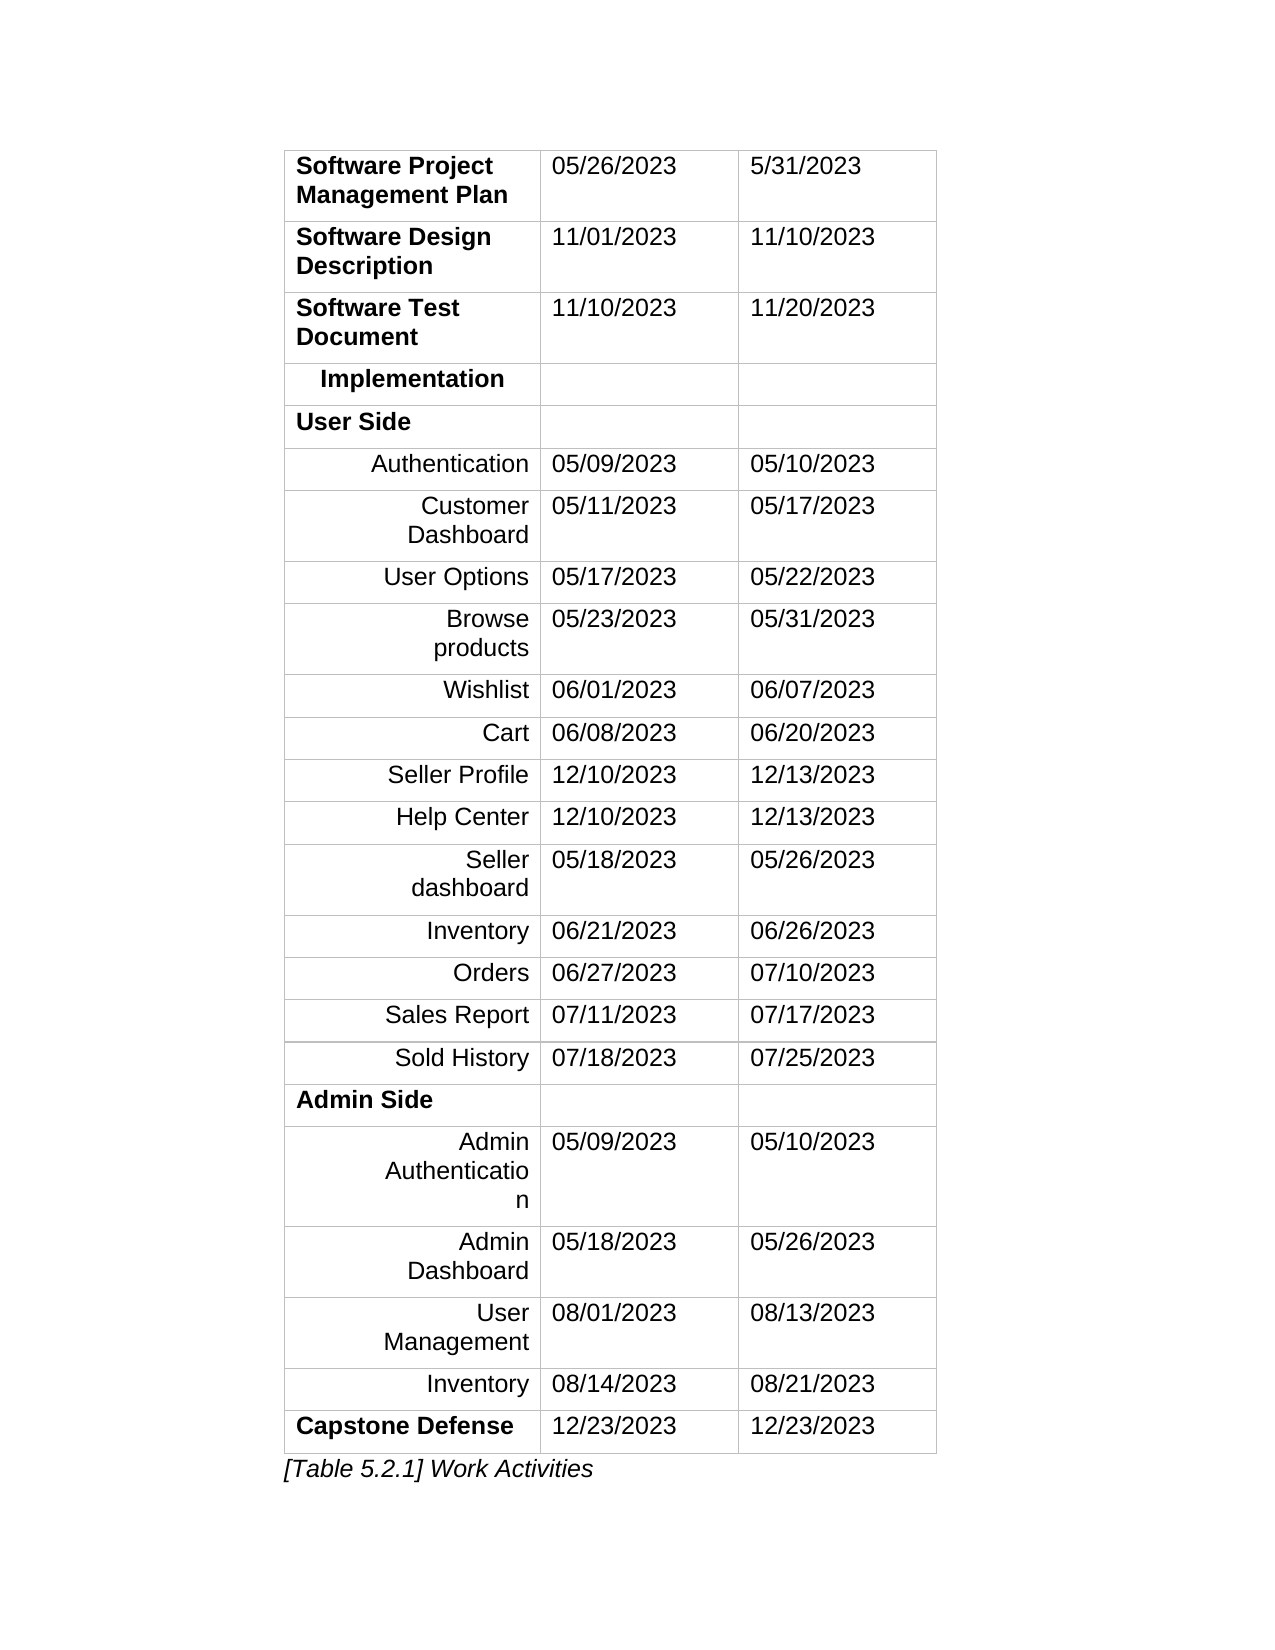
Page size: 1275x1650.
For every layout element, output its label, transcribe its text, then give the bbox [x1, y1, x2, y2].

table_cell 11/10/2023 [739, 222, 936, 292]
table_cell 05/23/2023 [541, 604, 738, 674]
table_cell Cart [285, 718, 540, 759]
table_cell Help Center [285, 802, 540, 843]
table_cell 07/18/2023 [541, 1043, 738, 1084]
table_cell 07/25/2023 [739, 1043, 936, 1084]
table_cell [739, 364, 936, 405]
table_cell Software Test Document [285, 293, 540, 363]
table_cell [541, 406, 738, 448]
text [Table 5.2.1] Work Activities [284, 1453, 1125, 1482]
table_cell 12/23/2023 [541, 1411, 738, 1452]
table_cell 05/18/2023 [541, 1227, 738, 1297]
table_cell 08/01/2023 [541, 1298, 738, 1368]
table_cell 11/20/2023 [739, 293, 936, 363]
table_cell Customer Dashboard [285, 491, 540, 561]
table_cell 05/10/2023 [739, 449, 936, 490]
table_cell 07/11/2023 [541, 1000, 738, 1041]
table_cell 05/09/2023 [541, 449, 738, 490]
table_cell Seller dashboard [285, 845, 540, 914]
table_cell 06/21/2023 [541, 916, 738, 957]
table_cell 05/26/2023 [541, 151, 738, 221]
table_cell 05/11/2023 [541, 491, 738, 561]
table_cell 05/17/2023 [739, 491, 936, 561]
table_cell 12/13/2023 [739, 760, 936, 801]
table_cell 5/31/2023 [739, 151, 936, 221]
table_cell [541, 1085, 738, 1126]
table_cell 05/31/2023 [739, 604, 936, 674]
table_cell [541, 364, 738, 405]
table_cell 08/21/2023 [739, 1369, 936, 1410]
table_cell 05/18/2023 [541, 845, 738, 914]
table_cell Orders [285, 958, 540, 999]
table_cell Software Design Description [285, 222, 540, 292]
table_cell Seller Profile [285, 760, 540, 801]
table_cell 11/01/2023 [541, 222, 738, 292]
table_cell Sold History [285, 1043, 540, 1084]
table_cell 12/13/2023 [739, 802, 936, 843]
table_cell 07/17/2023 [739, 1000, 936, 1041]
table_cell User Management [285, 1298, 540, 1368]
table_cell 11/10/2023 [541, 293, 738, 363]
table_cell 06/26/2023 [739, 916, 936, 957]
table_cell 05/26/2023 [739, 1227, 936, 1297]
table_cell [739, 406, 936, 448]
table_cell 05/10/2023 [739, 1127, 936, 1226]
table_cell User Options [285, 562, 540, 603]
table_cell Browse products [285, 604, 540, 674]
table_cell Admin Dashboard [285, 1227, 540, 1297]
table_cell Wishlist [285, 675, 540, 717]
table_cell 08/13/2023 [739, 1298, 936, 1368]
table_cell 12/10/2023 [541, 802, 738, 843]
table_cell 12/10/2023 [541, 760, 738, 801]
table_cell Inventory [285, 1369, 540, 1410]
table_cell User Side [285, 406, 540, 448]
table_cell Capstone Defense [285, 1411, 540, 1452]
table_cell Software Project Management Plan [285, 151, 540, 221]
table_cell 05/26/2023 [739, 845, 936, 914]
table_cell Implementation [285, 364, 540, 405]
table_cell 05/22/2023 [739, 562, 936, 603]
table_cell 06/01/2023 [541, 675, 738, 717]
table_cell 05/17/2023 [541, 562, 738, 603]
table_cell Authentication [285, 449, 540, 490]
table_cell 06/07/2023 [739, 675, 936, 717]
table_cell 07/10/2023 [739, 958, 936, 999]
table_cell 06/20/2023 [739, 718, 936, 759]
table_cell 12/23/2023 [739, 1411, 936, 1452]
table_cell 06/27/2023 [541, 958, 738, 999]
table_cell [739, 1085, 936, 1126]
table_cell 08/14/2023 [541, 1369, 738, 1410]
table_cell Admin Authentication [285, 1127, 540, 1226]
table_cell Inventory [285, 916, 540, 957]
table_cell 06/08/2023 [541, 718, 738, 759]
table_cell 05/09/2023 [541, 1127, 738, 1226]
table_cell Sales Report [285, 1000, 540, 1041]
table_cell Admin Side [285, 1085, 540, 1126]
